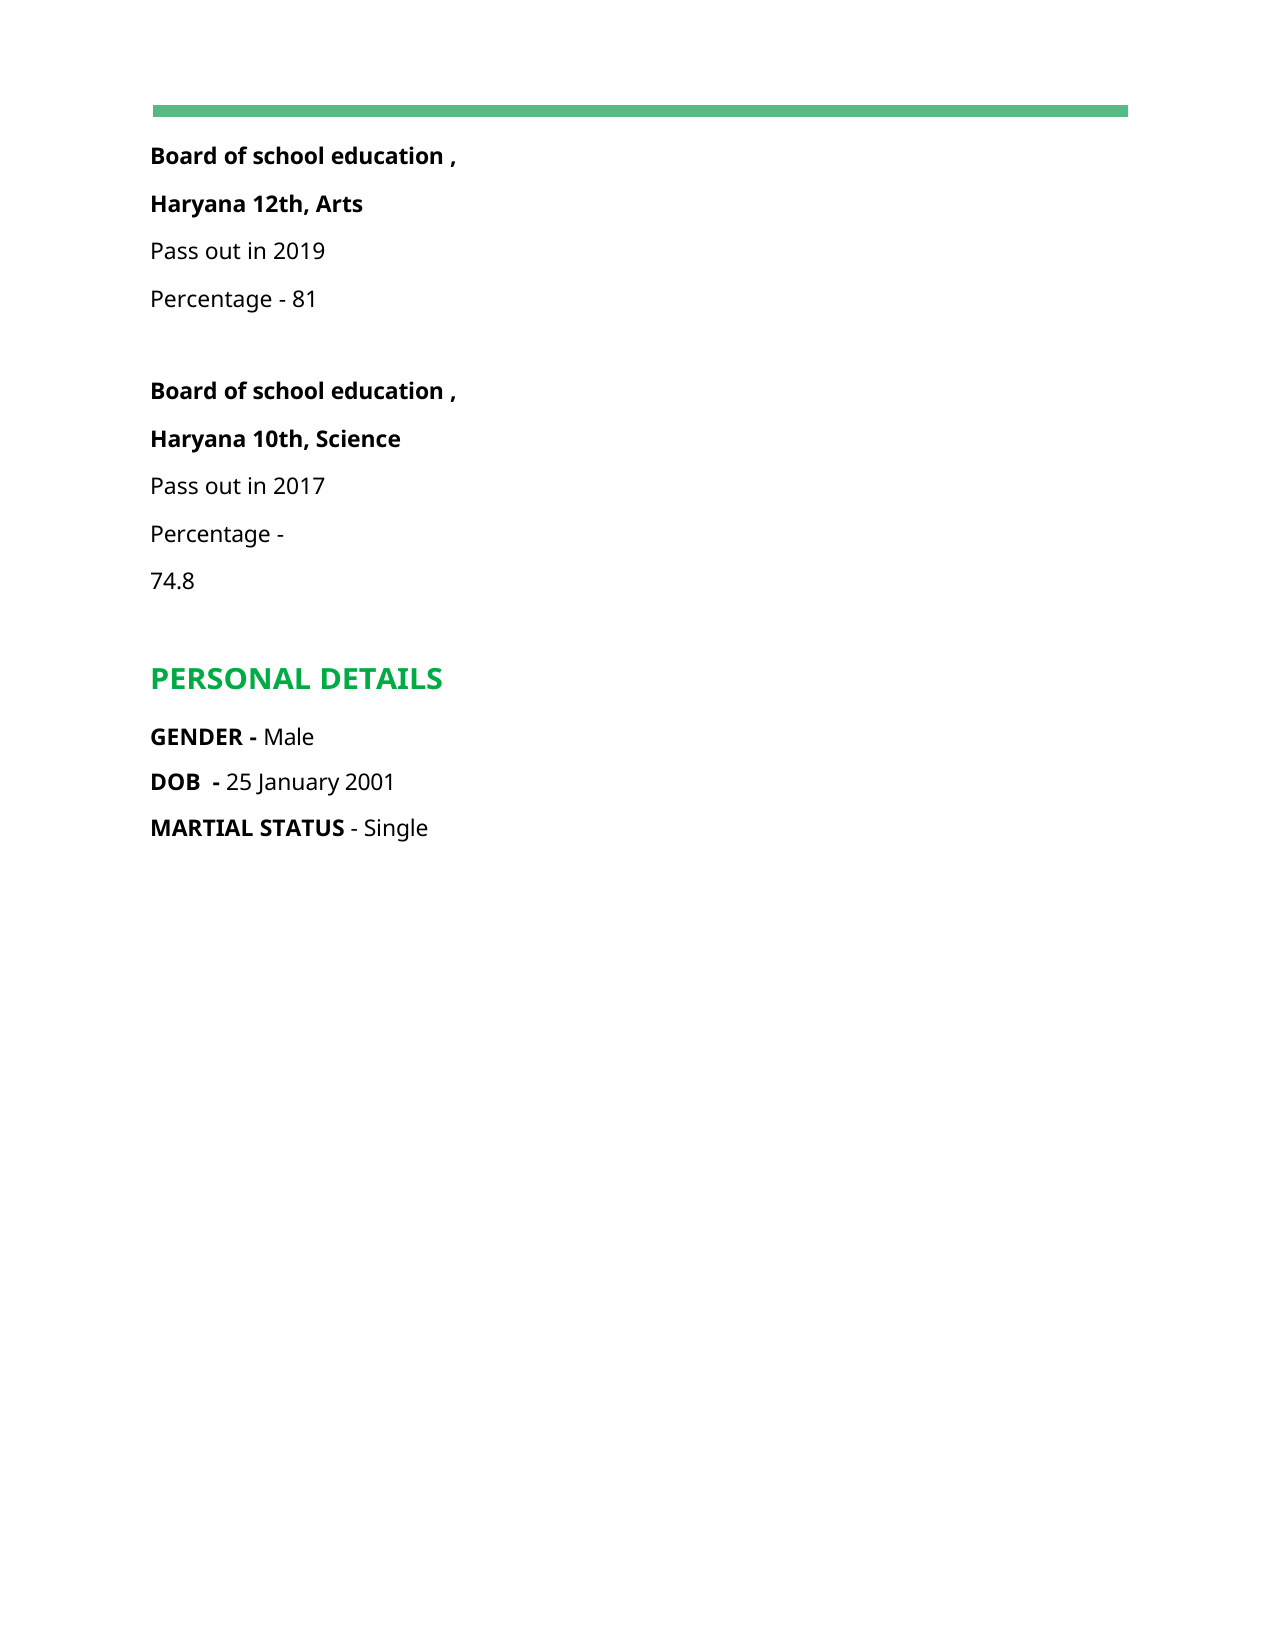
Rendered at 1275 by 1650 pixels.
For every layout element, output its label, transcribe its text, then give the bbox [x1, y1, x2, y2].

subtitle Board of school education , Haryana 10th, Science [150, 375, 538, 454]
picture [153, 105, 1129, 117]
subtitle Board of school education , Haryana 12th, Arts [150, 140, 538, 219]
text DOB - 25 January 2001 [150, 766, 1087, 798]
subtitle PERSONAL DETAILS [150, 659, 1087, 698]
text GENDER - Male [150, 721, 1087, 752]
text MARTIAL STATUS - Single [150, 812, 1087, 843]
text Pass out in 2019 Percentage - 81 [150, 235, 379, 314]
text Pass out in 2017 Percentage - 74.8 [150, 470, 328, 596]
